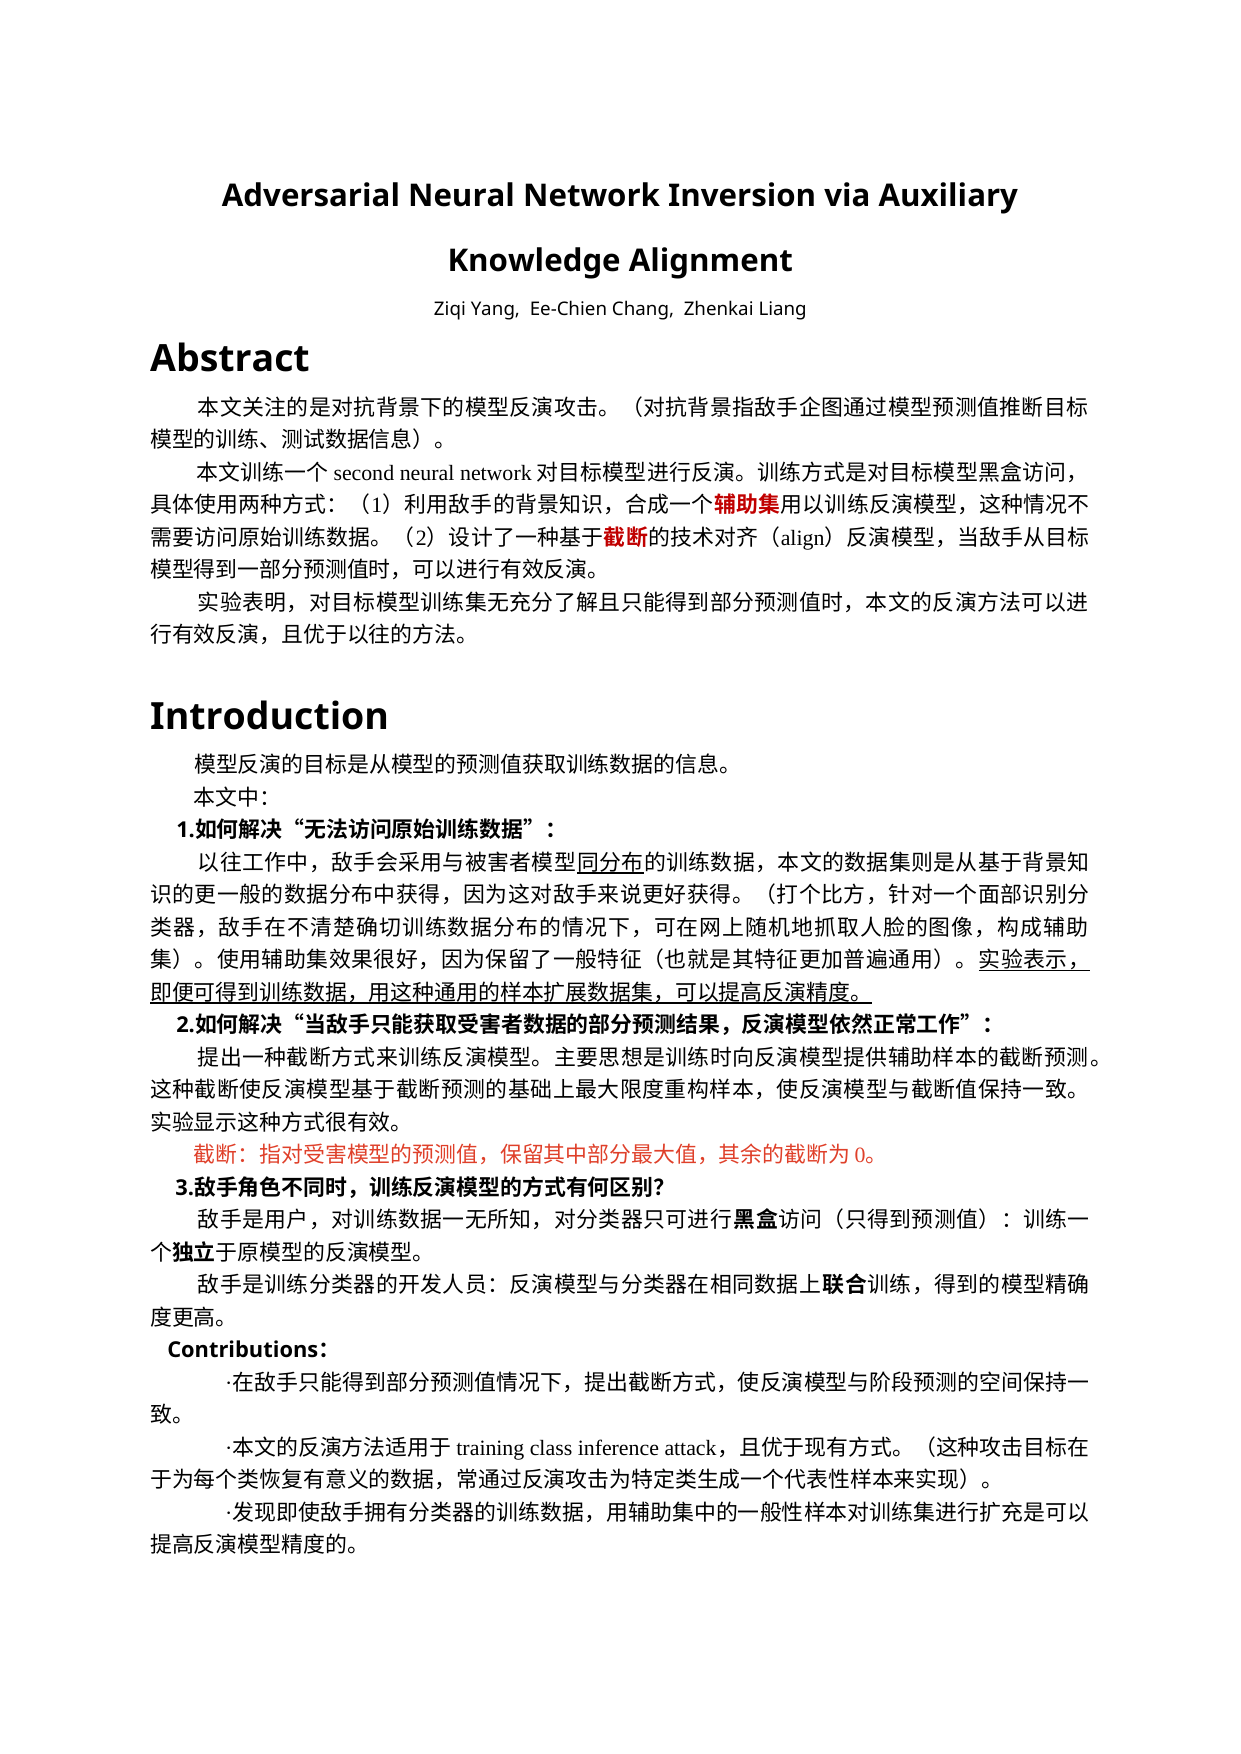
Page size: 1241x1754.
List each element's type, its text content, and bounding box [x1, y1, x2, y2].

text Abstract [150, 324, 1090, 389]
list ·本文的反演方法适用于training class inference attack，且优于现有方式。（这种攻击目标在于为每个类恢复有意义的数据，常通过反演攻击为特定类生成一个代表性样本来实现）。 [150, 1429, 1090, 1494]
text Knowledge Alignment [150, 227, 1090, 292]
text Introduction [150, 682, 1090, 747]
list ·在敌手只能得到部分预测值情况下，提出截断方式，使反演模型与阶段预测的空间保持一致。 [150, 1364, 1090, 1429]
text 2.如何解决“当敌手只能获取受害者数据的部分预测结果，反演模型依然正常工作”： [150, 1007, 1090, 1039]
text 提出一种截断方式来训练反演模型。主要思想是训练时向反演模型提供辅助样本的截断预测。这种截断使反演模型基于截断预测的基础上最大限度重构样本，使反演模型与截断值保持一致。实验显示这种方式很有效。 [150, 1039, 1090, 1137]
text 以往工作中，敌手会采用与被害者模型同分布的训练数据，本文的数据集则是从基于背景知识的更一般的数据分布中获得，因为这对敌手来说更好获得。（打个比方，针对一个面部识别分类器，敌手在不清楚确切训练数据分布的情况下，可在网上随机地抓取人脸的图像，构成辅助集）。使用辅助集效果很好，因为保留了一般特征（也就是其特征更加普遍通用）。实验表示，即便可得到训练数据，用这种通用的样本扩展数据集，可以提高反演精度。 [150, 844, 1090, 1007]
text 敌手是训练分类器的开发人员：反演模型与分类器在相同数据上联合训练，得到的模型精确度更高。 [150, 1267, 1090, 1332]
text Adversarial Neural Network Inversion via Auxiliary [150, 162, 1090, 227]
text 截断：指对受害模型的预测值，保留其中部分最大值，其余的截断为0。 [150, 1137, 1090, 1169]
text Contributions： [150, 1332, 1090, 1364]
text 本文训练一个second neural network对目标模型进行反演。训练方式是对目标模型黑盒访问，具体使用两种方式：（1）利用敌手的背景知识，合成一个辅助集用以训练反演模型，这种情况不需要访问原始训练数据。（2）设计了一种基于截断的技术对齐（align）反演模型，当敌手从目标模型得到一部分预测值时，可以进行有效反演。 [150, 454, 1090, 584]
list ·发现即使敌手拥有分类器的训练数据，用辅助集中的一般性样本对训练集进行扩充是可以提高反演模型精度的。 [150, 1494, 1090, 1559]
text 实验表明，对目标模型训练集无充分了解且只能得到部分预测值时，本文的反演方法可以进行有效反演，且优于以往的方法。 [150, 584, 1090, 649]
text 模型反演的目标是从模型的预测值获取训练数据的信息。 [150, 747, 1090, 779]
text 1.如何解决“无法访问原始训练数据”： [150, 812, 1090, 844]
text 3.敌手角色不同时，训练反演模型的方式有何区别？ [150, 1169, 1090, 1202]
text 本文关注的是对抗背景下的模型反演攻击。（对抗背景指敌手企图通过模型预测值推断目标模型的训练、测试数据信息）。 [150, 389, 1090, 454]
text 本文中： [150, 779, 1090, 812]
text Ziqi Yang, Ee-Chien Chang, Zhenkai Liang [150, 292, 1090, 324]
text 敌手是用户，对训练数据一无所知，对分类器只可进行黑盒访问（只得到预测值）：训练一个独立于原模型的反演模型。 [150, 1202, 1090, 1267]
